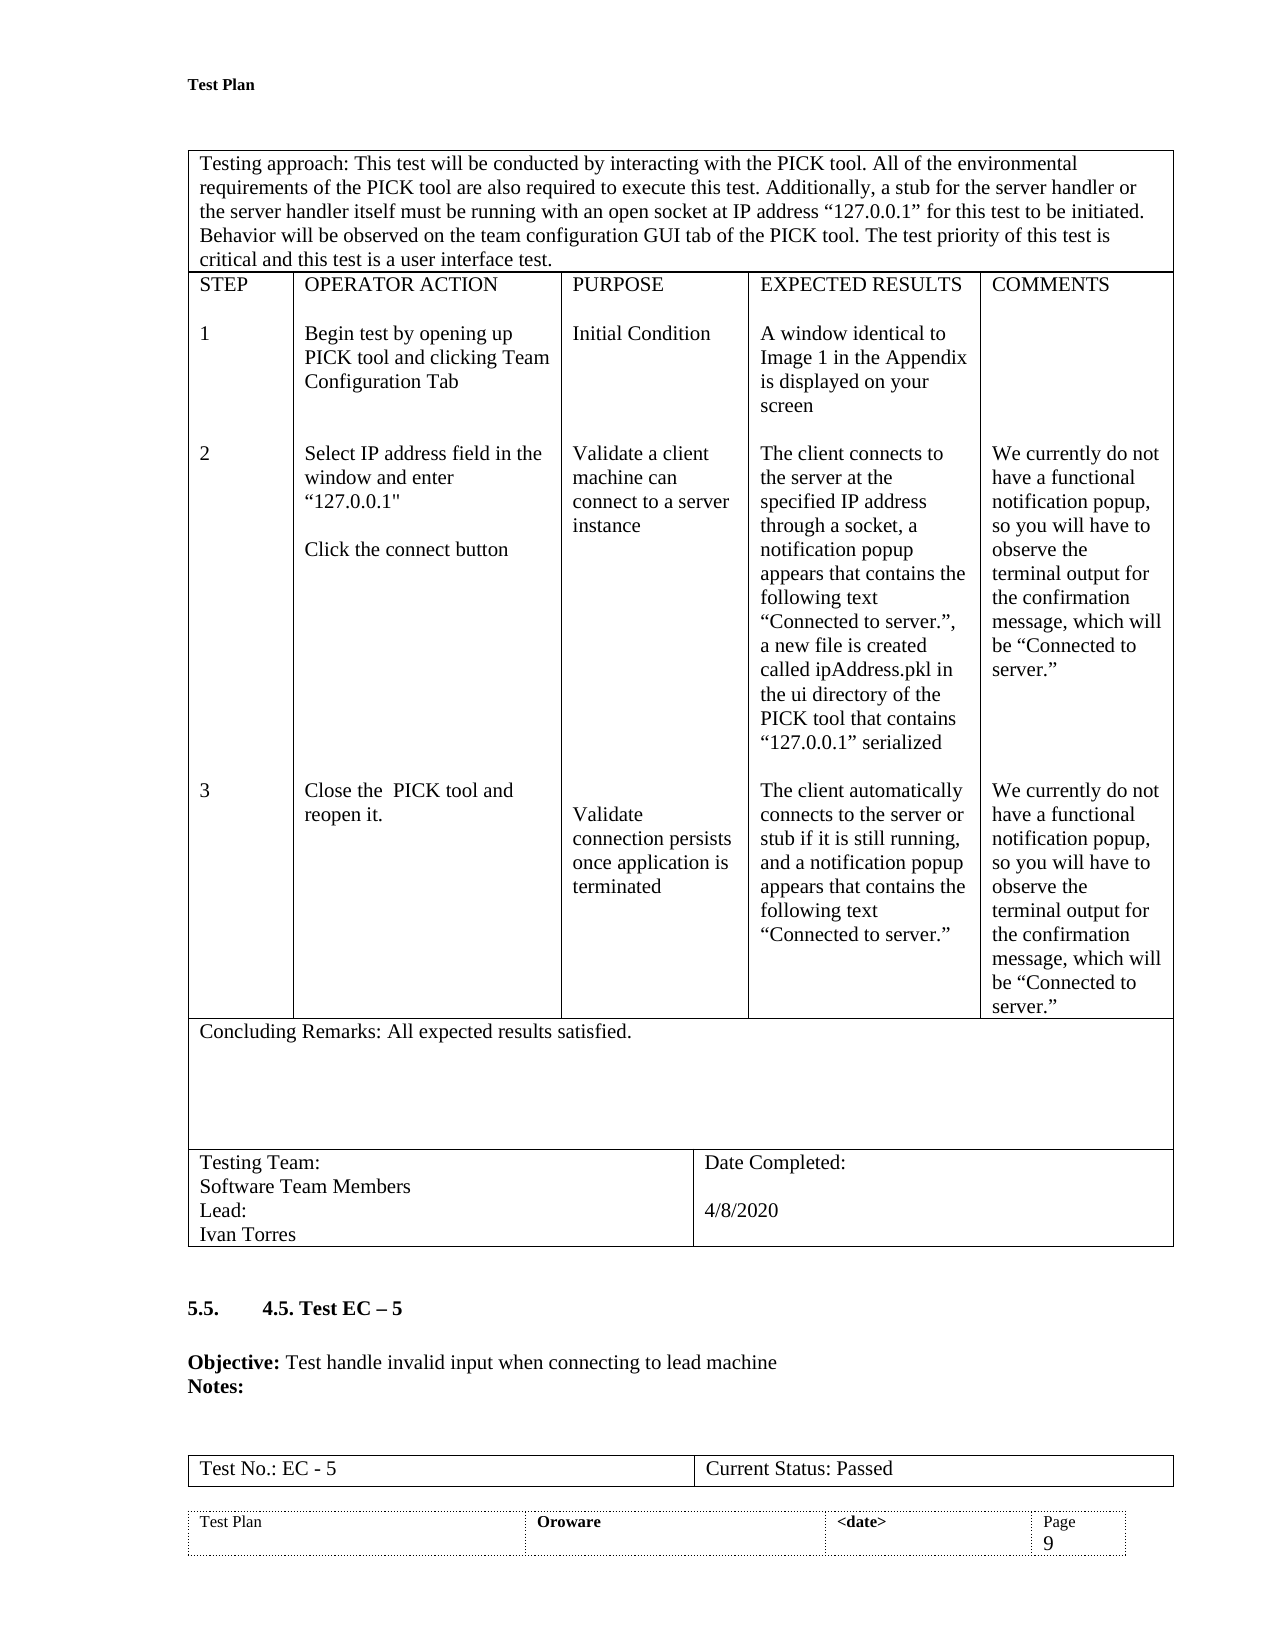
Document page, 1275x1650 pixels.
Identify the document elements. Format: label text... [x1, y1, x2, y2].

table_cell Date Completed: 4/8/2020 [694, 1150, 1173, 1246]
table_header Test No.: EC - 5 [189, 1456, 694, 1486]
table_header Current Status: Passed [695, 1456, 1173, 1486]
text Notes: [187, 1374, 1125, 1398]
table_cell PURPOSE Initial Condition Validate a client machine can connect to a server instance Validate connection persists once application is terminated [562, 273, 748, 1018]
table_cell Testing Team: Software Team Members Lead: Ivan Torres [189, 1150, 693, 1246]
text Objective: Test handle invalid input when connecting to lead machine [187, 1350, 1125, 1374]
table_cell OPERATOR ACTION Begin test by opening up PICK tool and clicking Team Configuration Tab Select IP address field in the window and enter “127.0.0.1" Click the connect button Close the PICK tool and reopen it. [294, 273, 561, 1018]
table_cell Testing approach: This test will be conducted by interacting with the PICK tool. All of the environmental requirements of the PICK tool are also required to execute this test. Additionally, a stub for the server handler or the server handler itself must be running with an open socket at IP address “127.0.0.1” for this test to be initiated. Behavior will be observed on the team configuration GUI tab of the PICK tool. The test priority of this test is critical and this test is a user interface test. [189, 151, 1173, 271]
table_cell STEP 1 2 3 [189, 273, 293, 1018]
subtitle 4.5. Test EC – 5 [187, 1296, 1125, 1320]
table_cell COMMENTS We currently do not have a functional notification popup, so you will have to observe the terminal output for the confirmation message, which will be “Connected to server.” We currently do not have a functional notification popup, so you will have to observe the terminal output for the confirmation message, which will be “Connected to server.” [981, 273, 1173, 1018]
table_cell Concluding Remarks: All expected results satisfied. [189, 1019, 1173, 1148]
table_cell EXPECTED RESULTS A window identical to Image 1 in the Appendix is displayed on your screen The client connects to the server at the specified IP address through a socket, a notification popup appears that contains the following text “Connected to server.”, a new file is created called ipAddress.pkl in the ui directory of the PICK tool that contains “127.0.0.1” serialized The client automatically connects to the server or stub if it is still running, and a notification popup appears that contains the following text “Connected to server.” [749, 273, 980, 1018]
